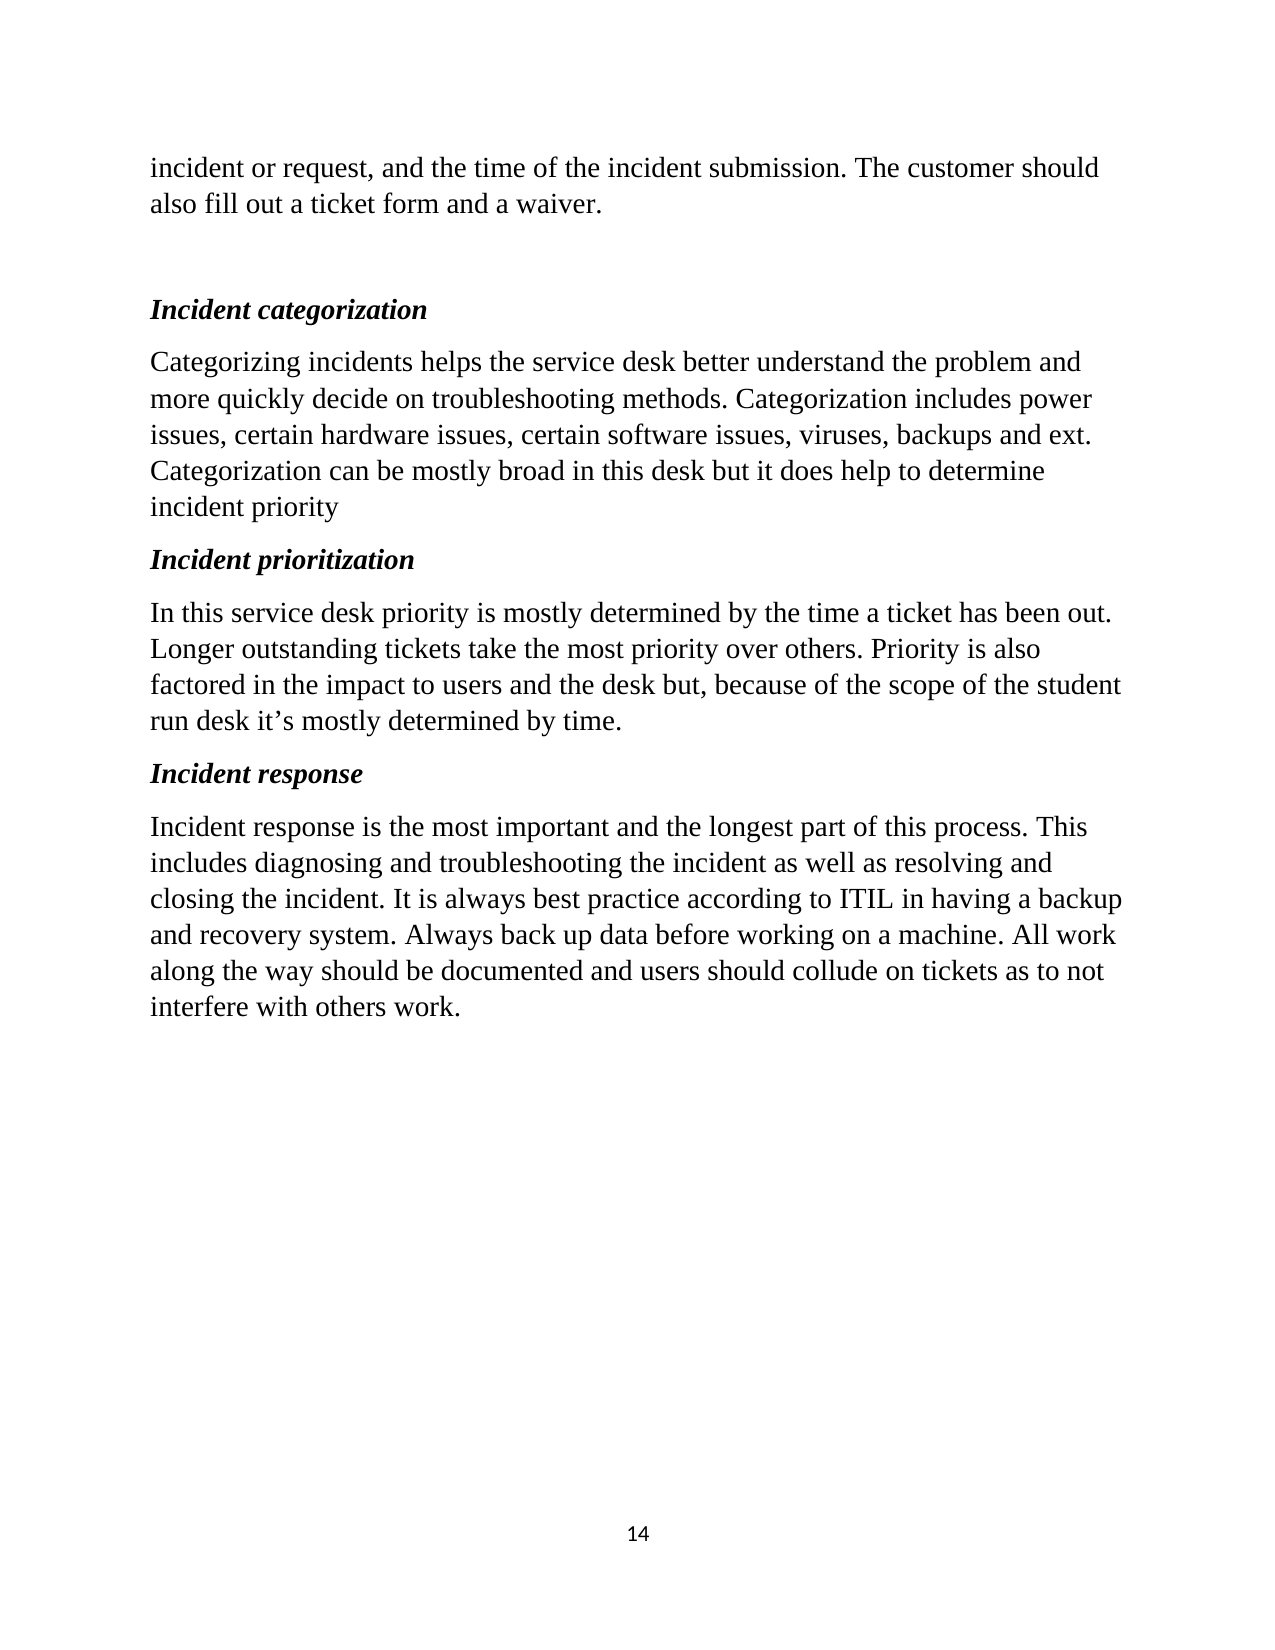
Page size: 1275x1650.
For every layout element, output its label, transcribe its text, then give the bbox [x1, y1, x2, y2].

text Categorizing incidents helps the service desk better understand the problem and more quickly decide on troubleshooting methods. Categorization includes power issues, certain hardware issues, certain software issues, viruses, backups and ext. Categorization can be mostly broad in this desk but it does help to determine incident priority [150, 344, 1125, 523]
text Incident response is the most important and the longest part of this process. This includes diagnosing and troubleshooting the incident as well as resolving and closing the incident. It is always best practice according to ITIL in having a backup and recovery system. Always back up data before working on a machine. All work along the way should be documented and users should collude on tickets as to not interfere with others work. [150, 809, 1125, 1023]
text Incident prioritization [150, 542, 1125, 576]
text Incident response [150, 756, 1125, 789]
text In this service desk priority is mostly determined by the time a ticket has been out. Longer outstanding tickets take the most priority over others. Priority is also factored in the impact to users and the desk but, because of the scope of the student run desk it’s mostly determined by time. [150, 595, 1125, 737]
text Incident categorization [150, 292, 1125, 325]
